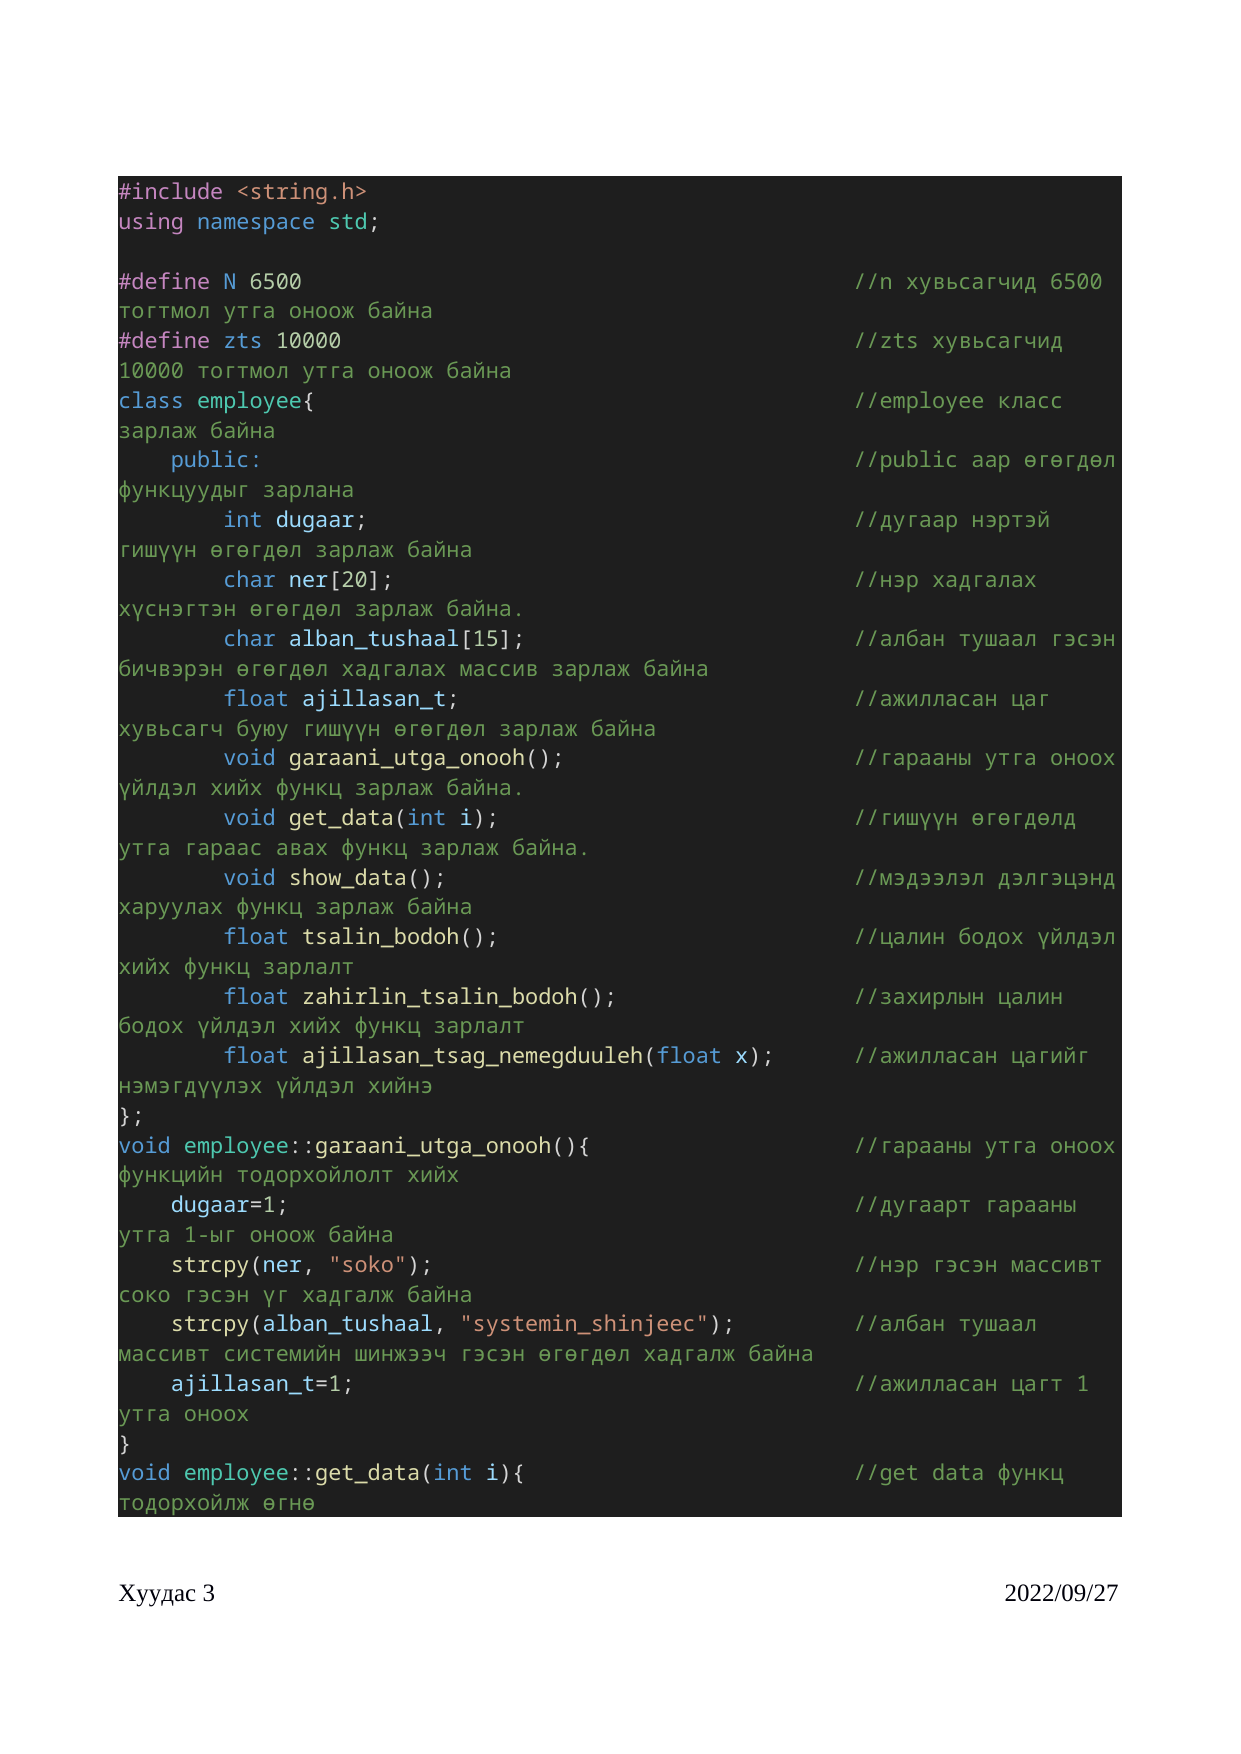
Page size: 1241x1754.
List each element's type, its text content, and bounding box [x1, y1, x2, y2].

text #include <string.h> [118, 176, 1122, 206]
text dugaar=1; //дугаарт гарааны утга 1-ыг оноож байна [118, 1189, 1122, 1249]
text #define zts 10000 //zts хувьсагчид 10000 тогтмол утга оноож байна [118, 325, 1122, 385]
text public: //public аар өгөгдөл функцуудыг зарлана [118, 444, 1122, 504]
text } [118, 1428, 1122, 1457]
text int dugaar; //дугаар нэртэй гишүүн өгөгдөл зарлаж байна [118, 504, 1122, 564]
text float zahirlin_tsalin_bodoh(); //захирлын цалин бодох үйлдэл хийх функц зарлалт [118, 981, 1122, 1040]
text strcpy(ner, "soko"); //нэр гэсэн массивт соко гэсэн үг хадгалж байна [118, 1249, 1122, 1308]
text void garaani_utga_onooh(); //гарааны утга оноох үйлдэл хийх функц зарлаж байна. [118, 742, 1122, 802]
text void get_data(int i); //гишүүн өгөгдөлд утга гараас авах функц зарлаж байна. [118, 802, 1122, 862]
text ajillasan_t=1; //ажилласан цагт 1 утга оноох [118, 1368, 1122, 1428]
text #define N 6500 //n хувьсагчид 6500 тогтмол утга оноож байна [118, 266, 1122, 325]
text void employee::garaani_utga_onooh(){ //гарааны утга оноох функцийн тодорхойлолт хийх [118, 1130, 1122, 1189]
text char ner[20]; //нэр хадгалах хүснэгтэн өгөгдөл зарлаж байна. [118, 564, 1122, 623]
text float tsalin_bodoh(); //цалин бодох үйлдэл хийх функц зарлалт [118, 921, 1122, 981]
text class employee{ //employee класс зарлаж байна [118, 385, 1122, 444]
text void show_data(); //мэдээлэл дэлгэцэнд харуулах функц зарлаж байна [118, 862, 1122, 921]
text }; [118, 1100, 1122, 1130]
text void employee::get_data(int i){ //get data функц тодорхойлж өгнө [118, 1457, 1122, 1517]
text char alban_tushaal[15]; //албан тушаал гэсэн бичвэрэн өгөгдөл хадгалах массив зарлаж байна [118, 623, 1122, 683]
text using namespace std; [118, 206, 1122, 236]
text float ajillasan_t; //ажилласан цаг хувьсагч буюу гишүүн өгөгдөл зарлаж байна [118, 683, 1122, 742]
text strcpy(alban_tushaal, "systemin_shinjeec"); //албан тушаал массивт системийн шинжээч гэсэн өгөгдөл хадгалж байна [118, 1308, 1122, 1368]
text float ajillasan_tsag_nemegduuleh(float x); //ажилласан цагийг нэмэгдүүлэх үйлдэл хийнэ [118, 1040, 1122, 1100]
